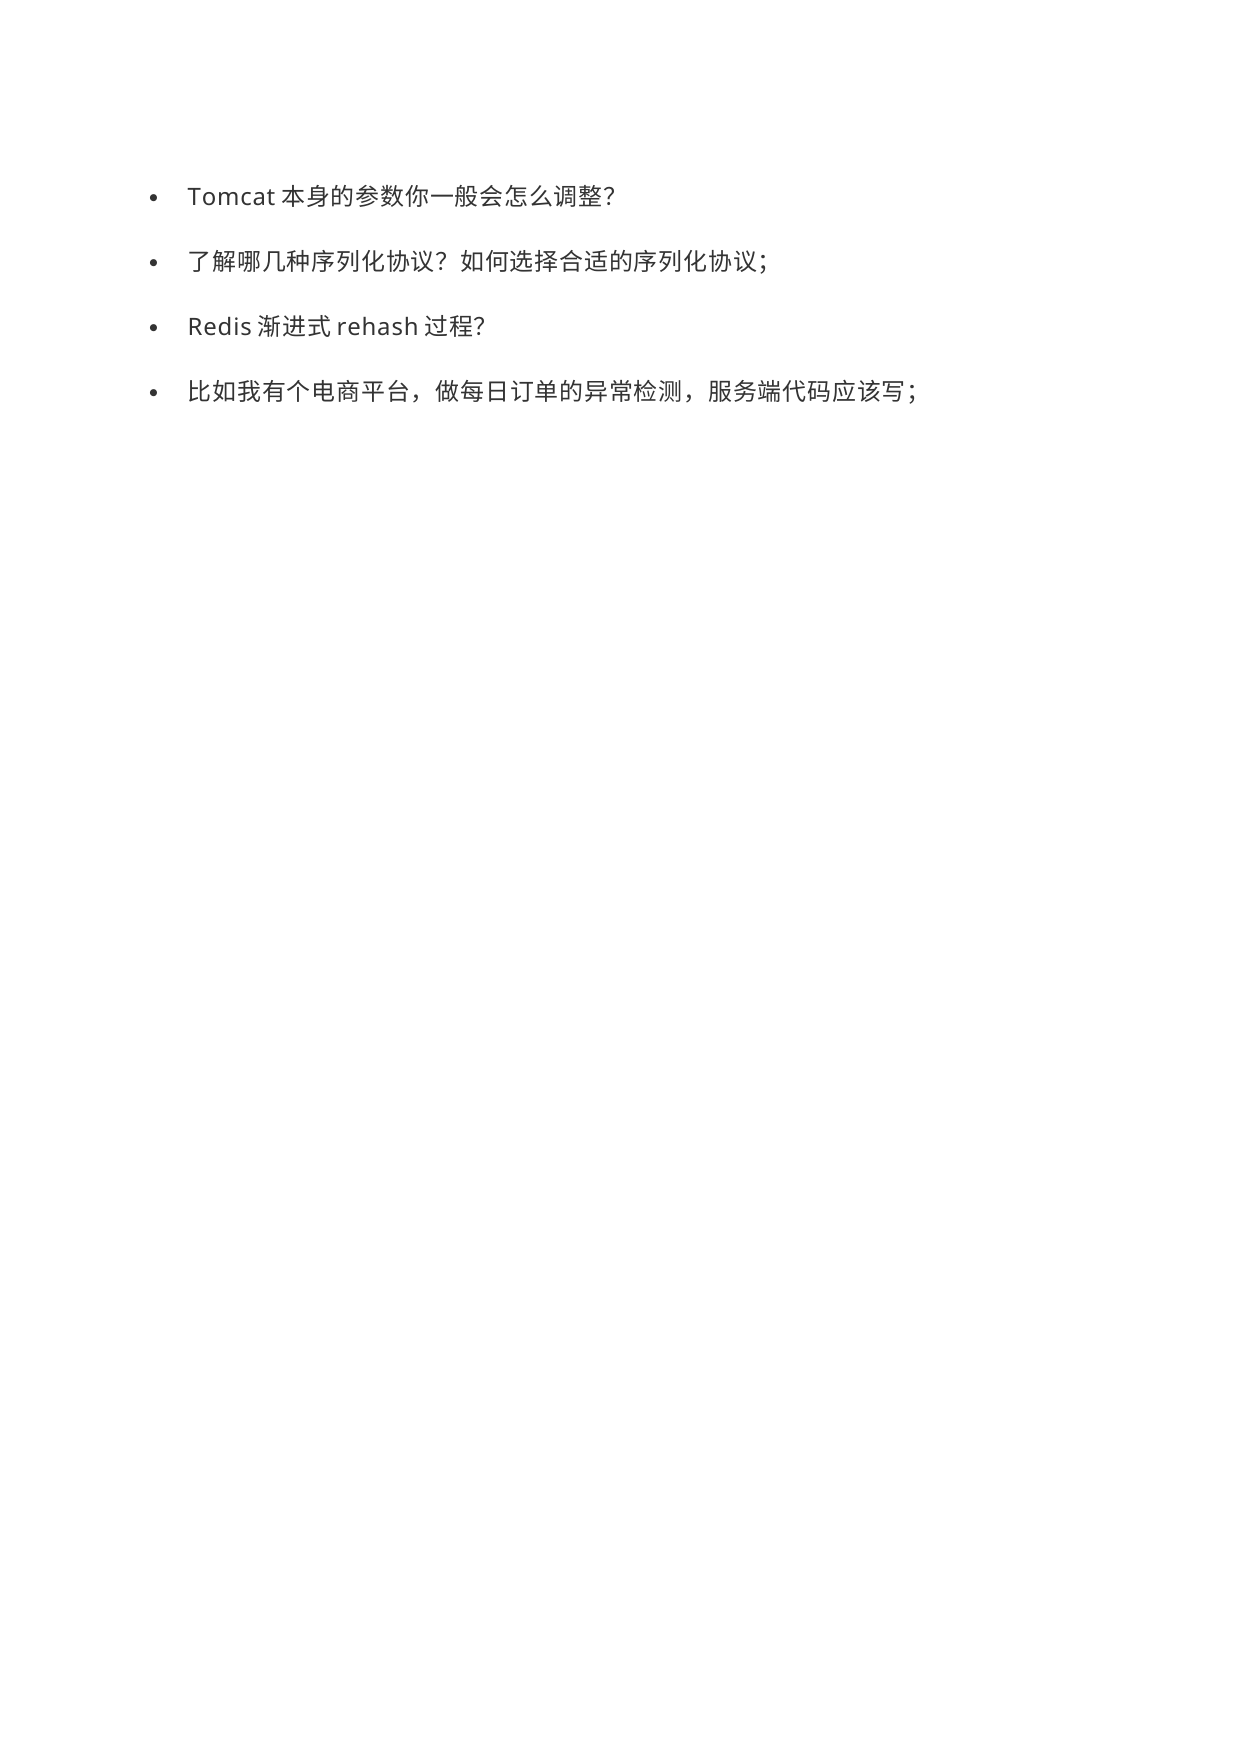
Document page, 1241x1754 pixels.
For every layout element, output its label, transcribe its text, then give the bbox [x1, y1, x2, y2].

list Redis渐进式rehash过程？ [150, 292, 1053, 357]
list 了解哪几种序列化协议？如何选择合适的序列化协议； [150, 227, 1053, 292]
list 比如我有个电商平台，做每日订单的异常检测，服务端代码应该写； [150, 357, 1053, 422]
list Tomcat本身的参数你⼀般会怎么调整？ [150, 162, 1053, 227]
